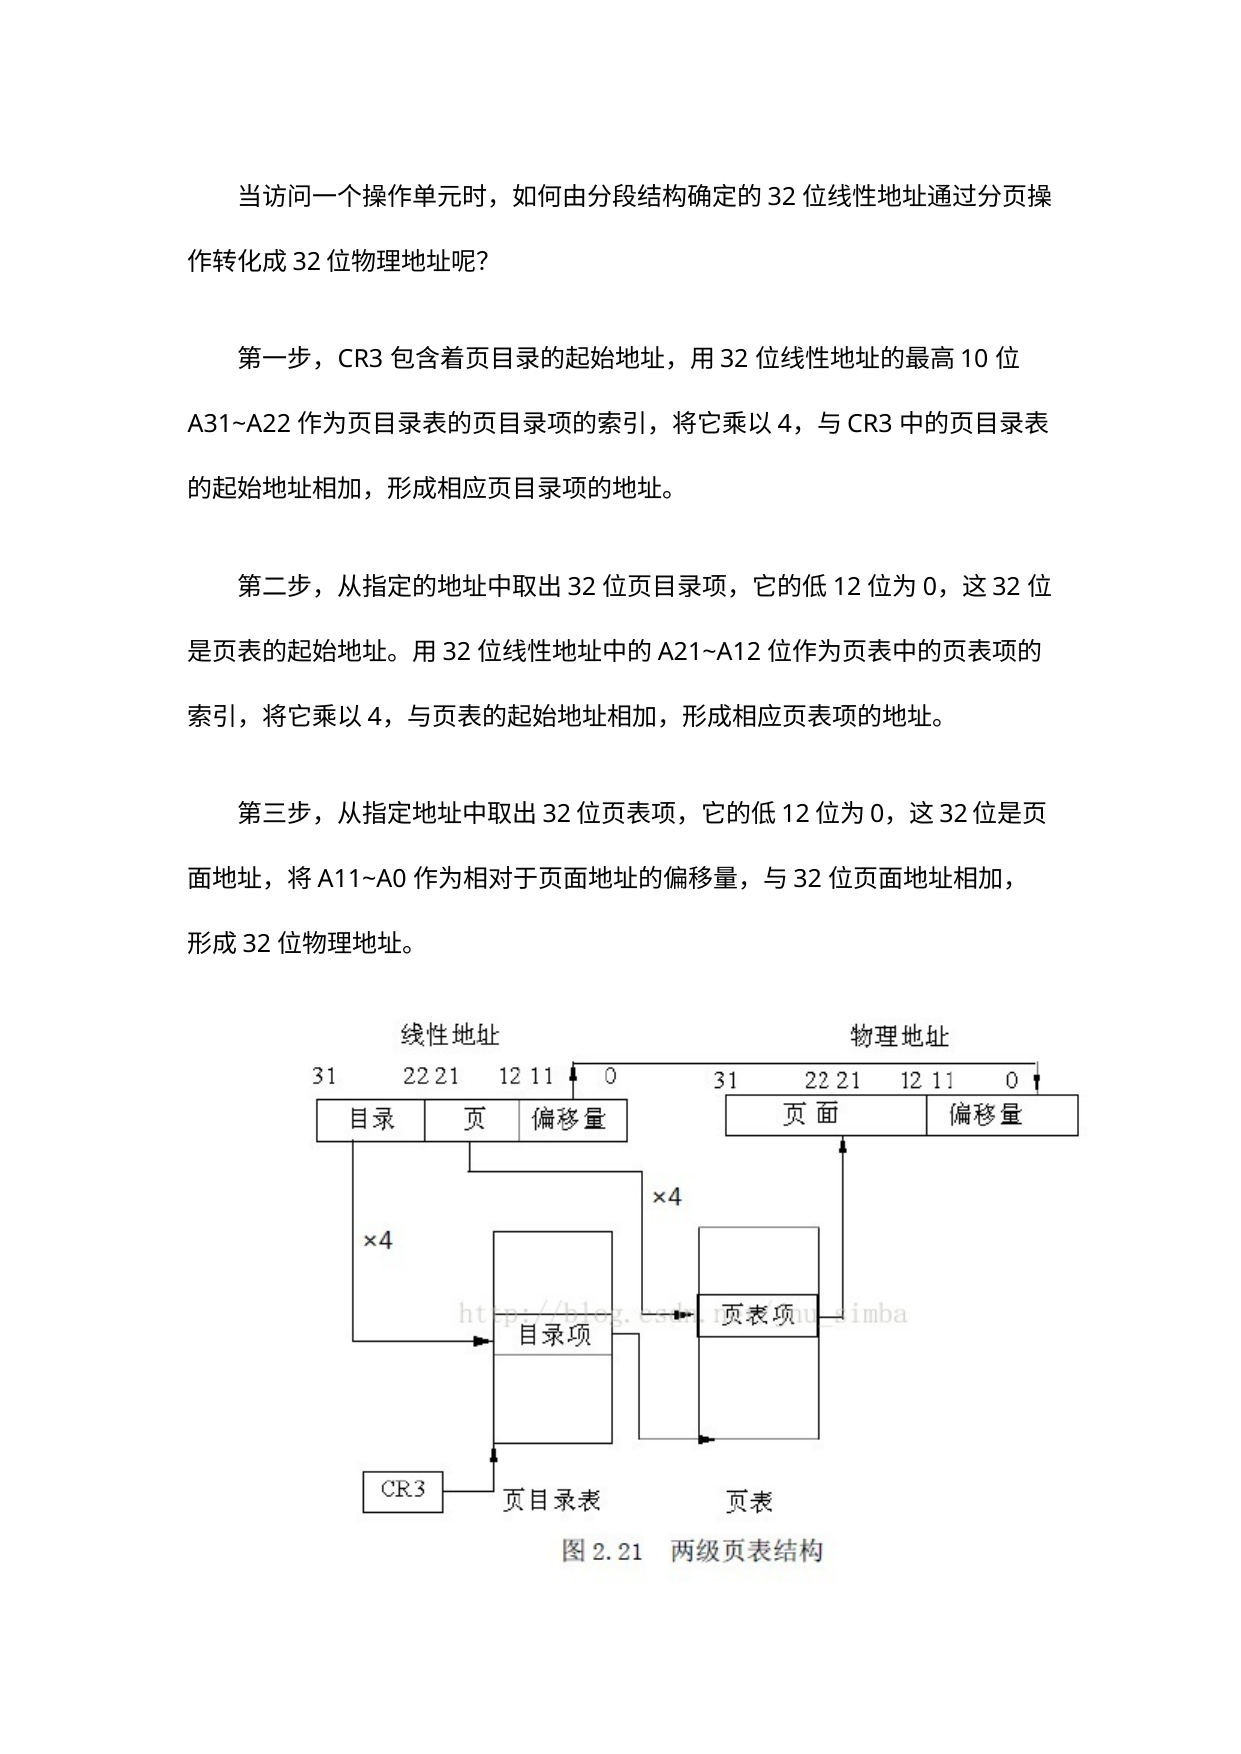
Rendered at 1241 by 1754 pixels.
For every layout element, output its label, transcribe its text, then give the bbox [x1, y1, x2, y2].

picture [237, 1007, 1103, 1590]
text 当访问一个操作单元时，如何由分段结构确定的32 位线性地址通过分页操作转化成32位物理地址呢？ [187, 162, 1053, 292]
text 第三步，从指定地址中取出32位页表项，它的低12位为0，这32位是页面地址，将A11~A0 作为相对于页面地址的偏移量，与32 位页面地址相加，形成32 位物理地址。 [187, 779, 1053, 974]
text 第二步，从指定的地址中取出32 位页目录项，它的低12 位为0，这32 位是页表的起始地址。用32 位线性地址中的A21~A12 位作为页表中的页表项的索引，将它乘以4，与页表的起始地址相加，形成相应页表项的地址。 [187, 552, 1053, 747]
text 第一步，CR3 包含着页目录的起始地址，用32 位线性地址的最高10 位A31~A22 作为页目录表的页目录项的索引，将它乘以4，与CR3 中的页目录表的起始地址相加，形成相应页目录项的地址。 [187, 324, 1053, 519]
